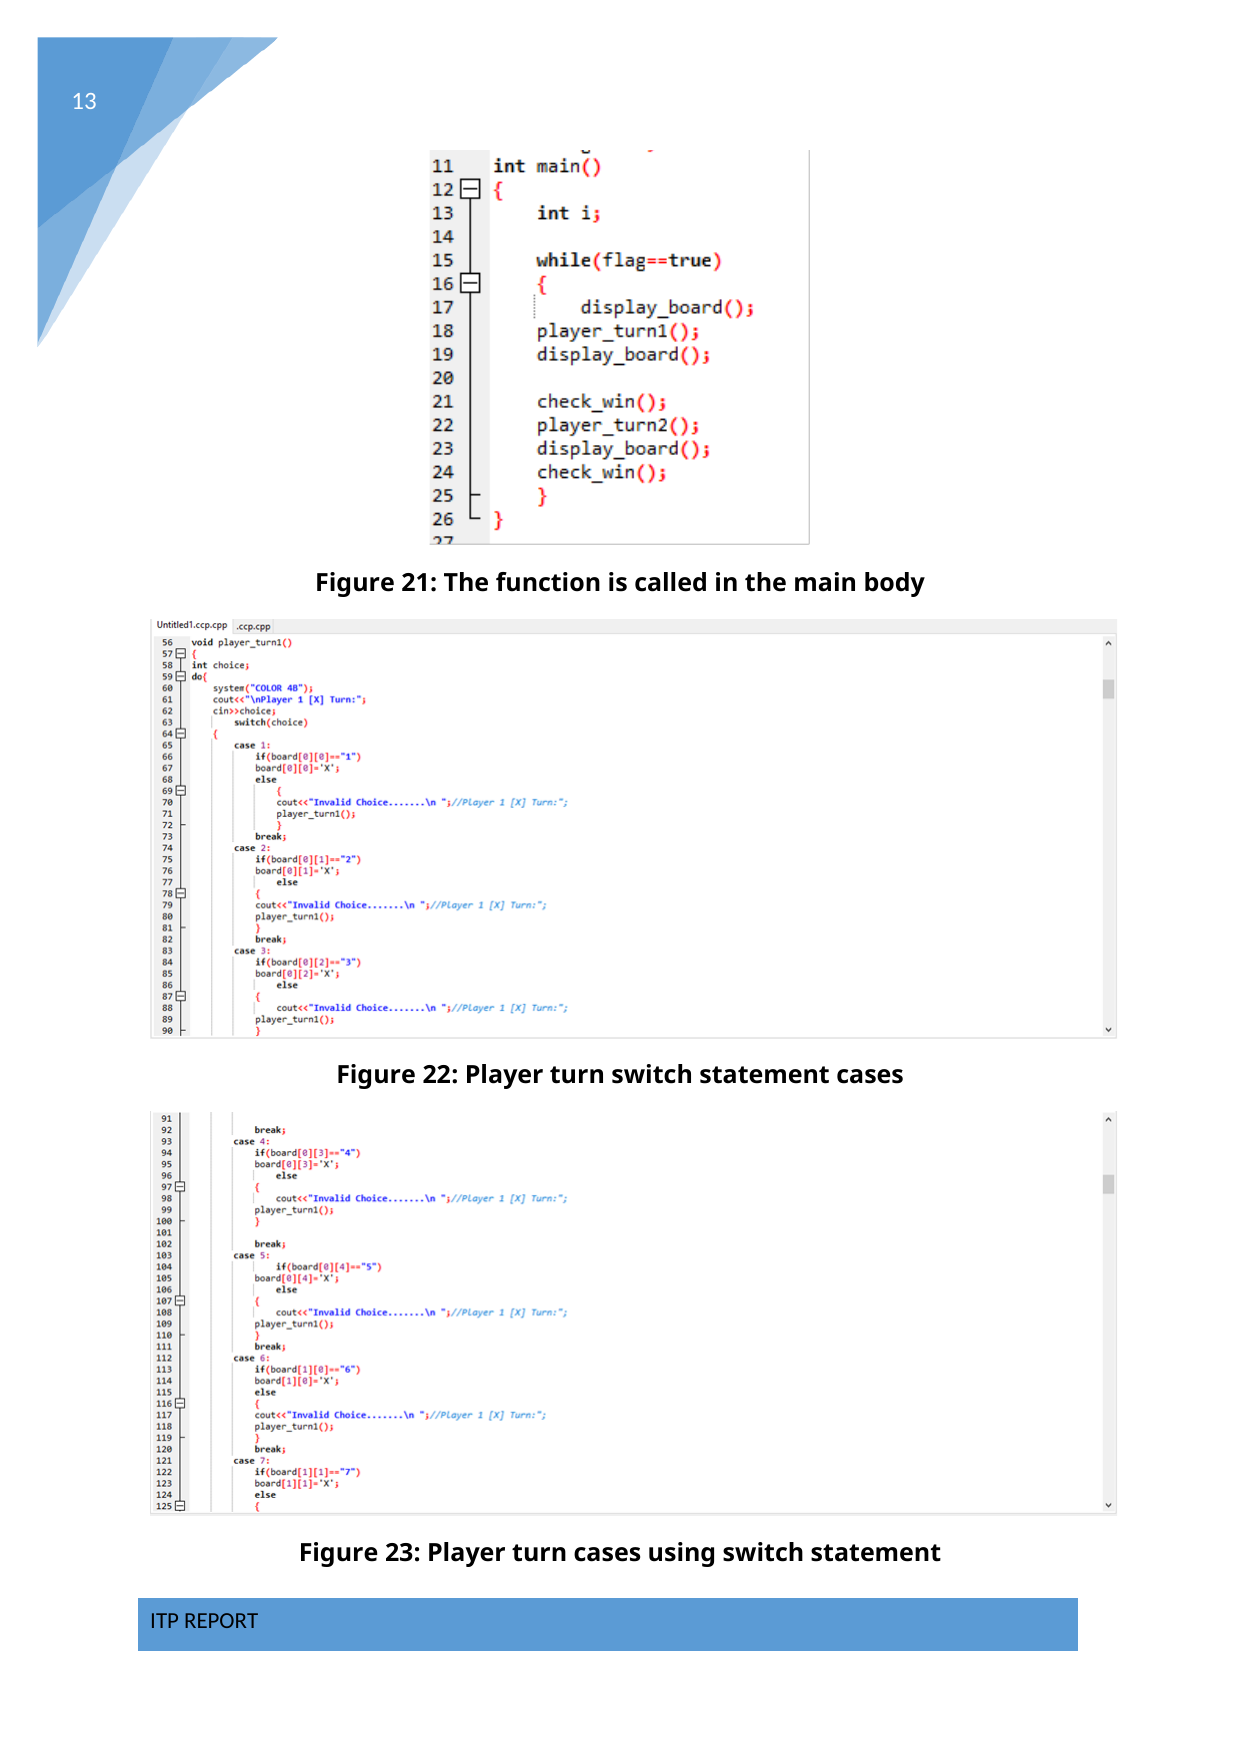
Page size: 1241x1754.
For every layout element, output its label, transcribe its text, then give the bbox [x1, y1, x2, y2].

picture [150, 1111, 1118, 1516]
text Figure 21: The function is called in the main body [150, 564, 1090, 598]
text Figure 23: Player turn cases using switch statement [150, 1535, 1090, 1569]
picture [150, 619, 1118, 1039]
picture [429, 150, 811, 546]
picture [37, 37, 279, 350]
text Figure 22: Player turn switch statement cases [150, 1057, 1090, 1091]
